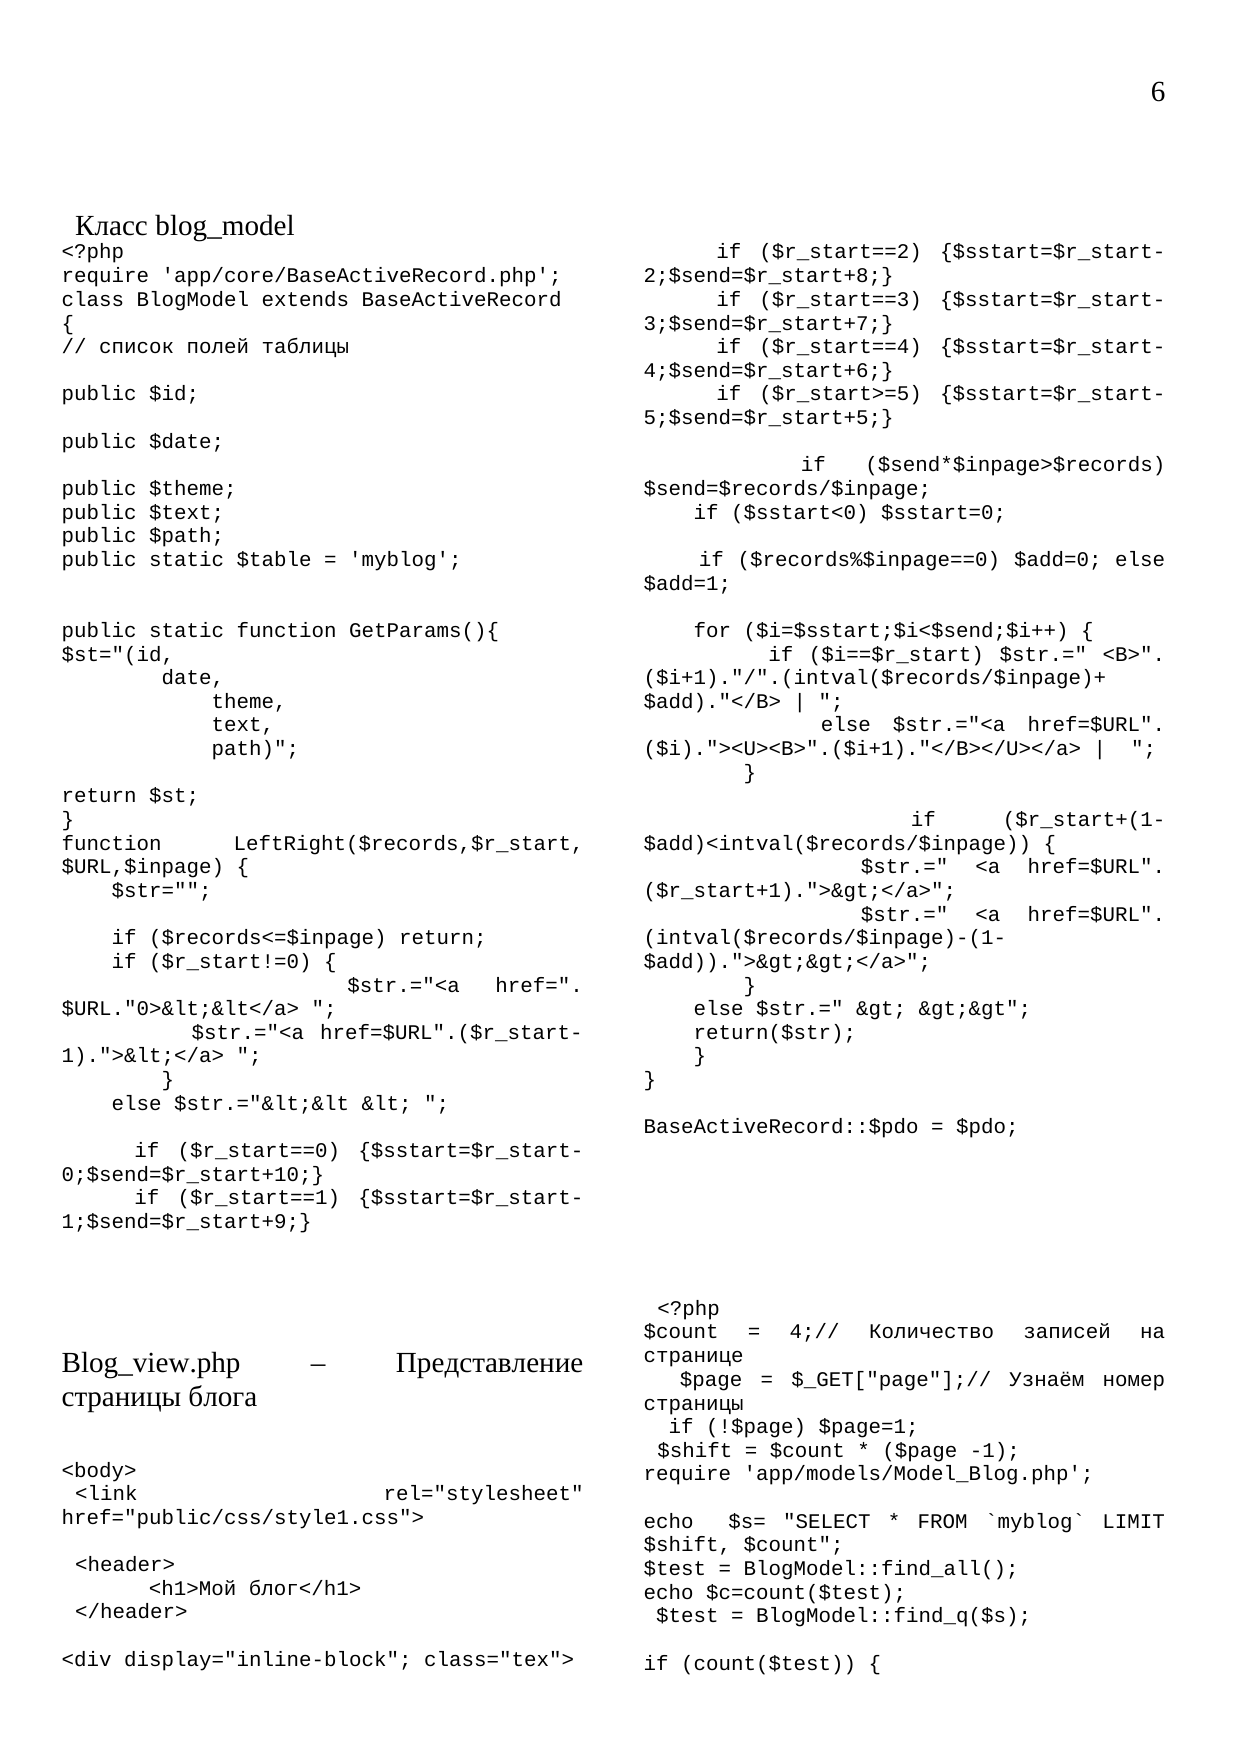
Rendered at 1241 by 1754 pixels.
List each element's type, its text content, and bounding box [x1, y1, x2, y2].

list $count = 4;// Количество записей на странице [643, 1322, 1165, 1369]
list public $date; [61, 431, 583, 454]
list if ($r_start!=0) { [61, 951, 583, 974]
list if ($sstart<0) $sstart=0; [643, 502, 1165, 525]
list $str.=" <a href=$URL".(intval($records/$inpage)-(1-$add)).">&gt;&gt;</a>"; [643, 904, 1165, 974]
list require 'app/core/BaseActiveRecord.php'; [61, 265, 583, 289]
list public static function GetParams(){ [61, 620, 583, 643]
list <header> [61, 1554, 583, 1578]
list if ($records%$inpage==0) $add=0; else $add=1; [643, 549, 1165, 596]
list path)"; [61, 738, 583, 762]
list <h1>Мой блог</h1> [61, 1578, 583, 1601]
list } [643, 762, 1165, 785]
list BaseActiveRecord::$pdo = $pdo; [643, 1116, 1165, 1140]
list $shift = $count * ($page -1); [643, 1440, 1165, 1463]
list if ($send*$inpage>$records) $send=$records/$inpage; [643, 454, 1165, 502]
list if (count($test)) { [643, 1653, 1165, 1676]
list if ($i==$r_start) $str.=" <B>".($i+1)."/".(intval($records/$inpage)+$add)."</B> | "; [643, 643, 1165, 714]
list <?php [643, 1298, 1165, 1322]
list return($str); [643, 1022, 1165, 1046]
list $str.="<a href=".$URL."0>&lt;&lt</a> "; [61, 974, 583, 1022]
list // список полей таблицы [61, 336, 583, 360]
list for ($i=$sstart;$i<$send;$i++) { [643, 620, 1165, 643]
list } [643, 1069, 1165, 1093]
list echo $s= "SELECT * FROM `myblog` LIMIT $shift, $count"; [643, 1511, 1165, 1558]
list return $st; [61, 785, 583, 809]
list else $str.=" &gt; &gt;&gt"; [643, 998, 1165, 1022]
list $page = $_GET["page"];// Узнаём номер страницы [643, 1369, 1165, 1416]
list if ($r_start==4) {$sstart=$r_start-4;$send=$r_start+6;} [643, 336, 1165, 383]
list $str.=" <a href=$URL".($r_start+1).">&gt;</a>"; [643, 856, 1165, 904]
list require 'app/models/Model_Blog.php'; [643, 1463, 1165, 1487]
list } [643, 974, 1165, 998]
list date, [61, 667, 583, 691]
list theme, [61, 691, 583, 714]
list </header> [61, 1601, 583, 1625]
list $str.="<a href=$URL".($r_start-1).">&lt;</a> "; [61, 1022, 583, 1069]
list if (!$page) $page=1; [643, 1416, 1165, 1440]
list echo $c=count($test); [643, 1582, 1165, 1605]
list else $str.="<a href=$URL".($i)."><U><B>".($i+1)."</B></U></a> | "; [643, 714, 1165, 762]
list if ($r_start==0) {$sstart=$r_start-0;$send=$r_start+10;} [61, 1140, 583, 1187]
list public $text; [61, 502, 583, 525]
list class BlogModel extends BaseActiveRecord [61, 289, 583, 312]
list if ($r_start>=5) {$sstart=$r_start-5;$send=$r_start+5;} [643, 383, 1165, 431]
list } [61, 809, 583, 833]
list <?php [61, 242, 583, 265]
list Blog_view.php – Представление страницы блога [61, 1345, 583, 1412]
list else $str.="&lt;&lt &lt; "; [61, 1093, 583, 1116]
list if ($r_start==2) {$sstart=$r_start-2;$send=$r_start+8;} [643, 242, 1165, 289]
list if ($r_start==3) {$sstart=$r_start-3;$send=$r_start+7;} [643, 289, 1165, 336]
list if ($records<=$inpage) return; [61, 927, 583, 951]
list } [643, 1046, 1165, 1069]
list if ($r_start==1) {$sstart=$r_start-1;$send=$r_start+9;} [61, 1187, 583, 1235]
list public $path; [61, 525, 583, 549]
list if ($r_start+(1-$add)<intval($records/$inpage)) { [643, 809, 1165, 856]
list public $theme; [61, 478, 583, 502]
list function LeftRight($records,$r_start,$URL,$inpage) { [61, 833, 583, 880]
list <link rel="stylesheet" href="public/css/style1.css"> [61, 1483, 583, 1531]
list <div display="inline-block"; class="tex"> [61, 1649, 583, 1672]
list text, [61, 714, 583, 738]
list { [61, 312, 583, 336]
list public static $table = 'myblog'; [61, 549, 583, 573]
list $test = BlogModel::find_q($s); [643, 1605, 1165, 1629]
list } [61, 1069, 583, 1093]
text Класс blog_model [75, 208, 1165, 242]
list $st="(id, [61, 643, 583, 667]
list public $id; [61, 383, 583, 407]
list $str=""; [61, 880, 583, 904]
list <body> [61, 1459, 583, 1483]
list $test = BlogModel::find_all(); [643, 1558, 1165, 1582]
